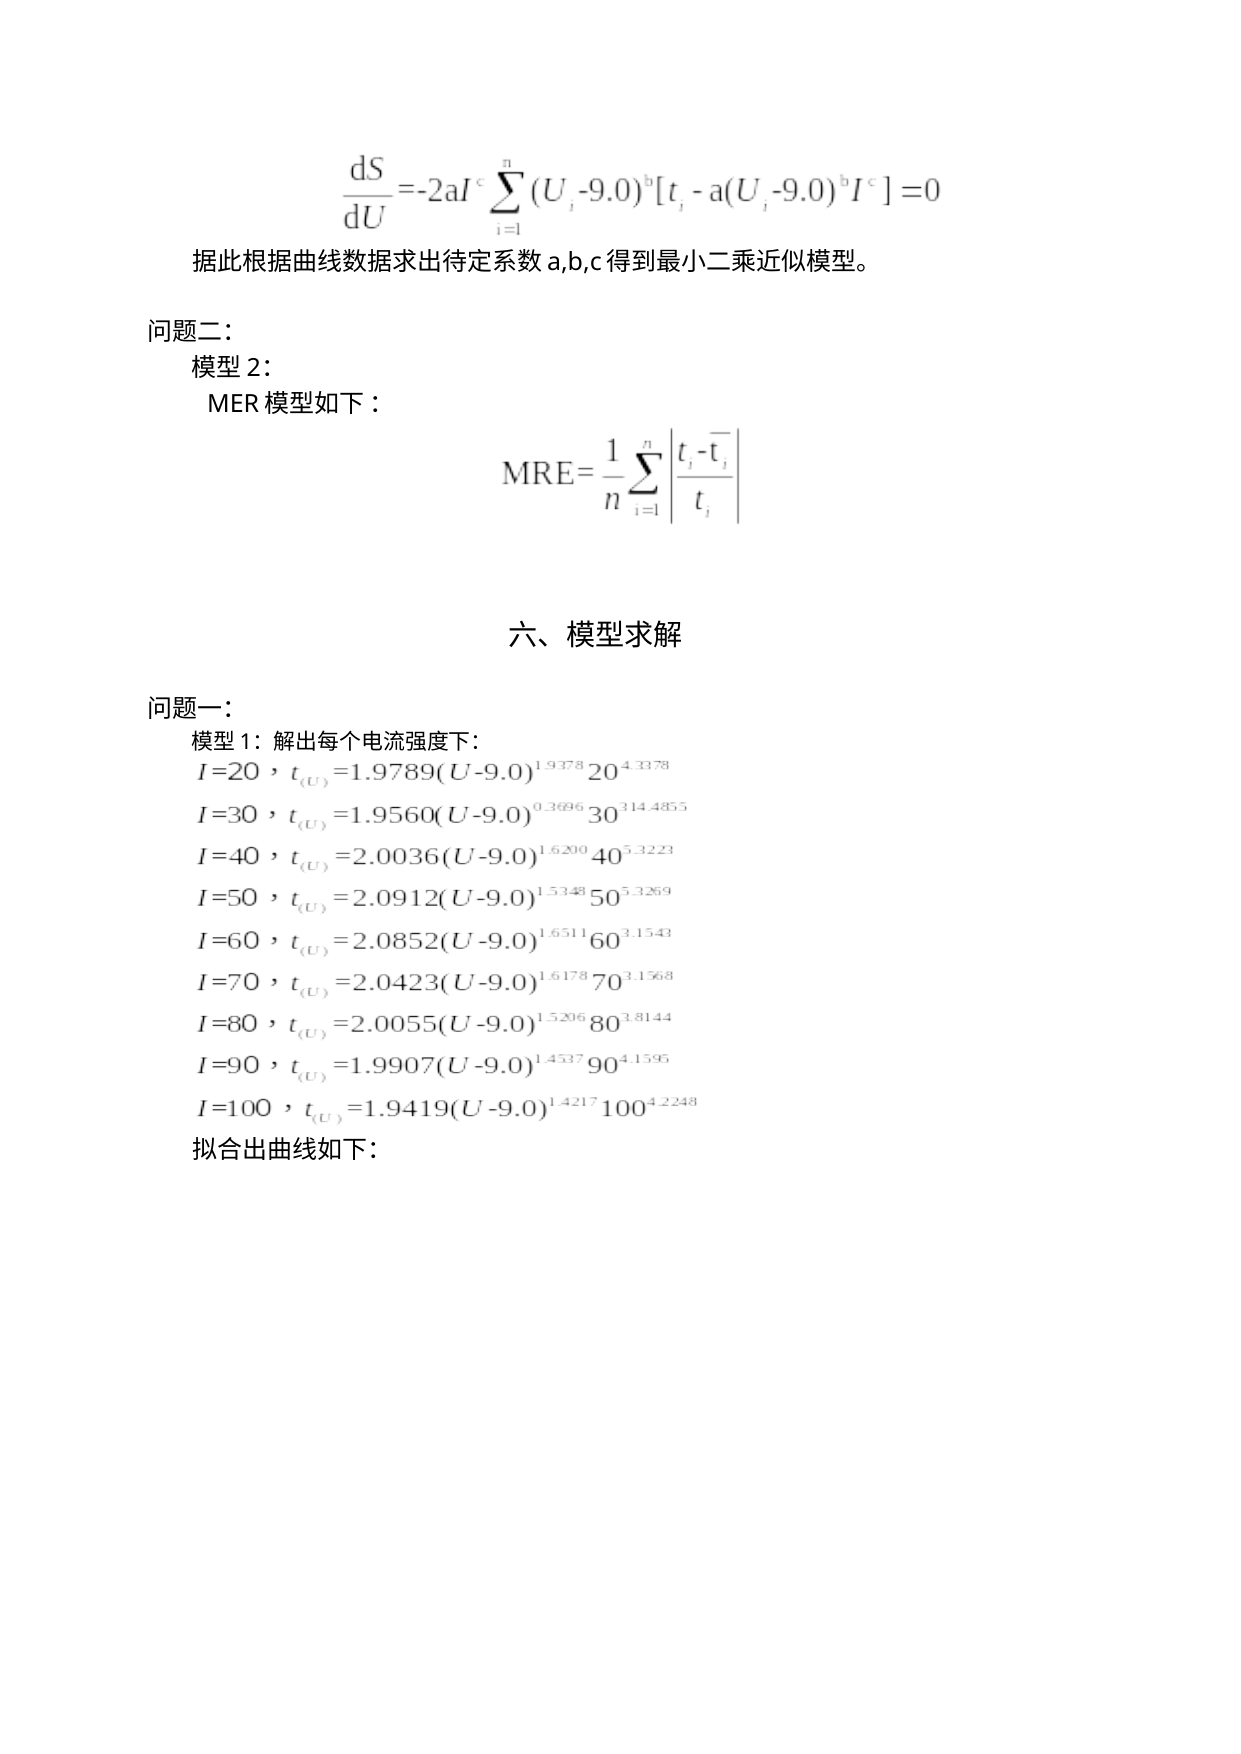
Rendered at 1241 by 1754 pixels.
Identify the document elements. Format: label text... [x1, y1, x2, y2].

text 据此根据曲线数据求出待定系数a,b,c得到最小二乘近似模型。 [192, 241, 1092, 277]
text 模型2： [148, 348, 1092, 384]
text 模型1：解出每个电流强度下： [191, 724, 1092, 756]
text 问题一： [148, 688, 1092, 724]
text 问题二： [148, 311, 1092, 348]
text 拟合出曲线如下： [192, 1129, 1092, 1166]
subtitle 模型求解 [148, 612, 1043, 654]
text MER模型如下 ： [207, 384, 1092, 420]
